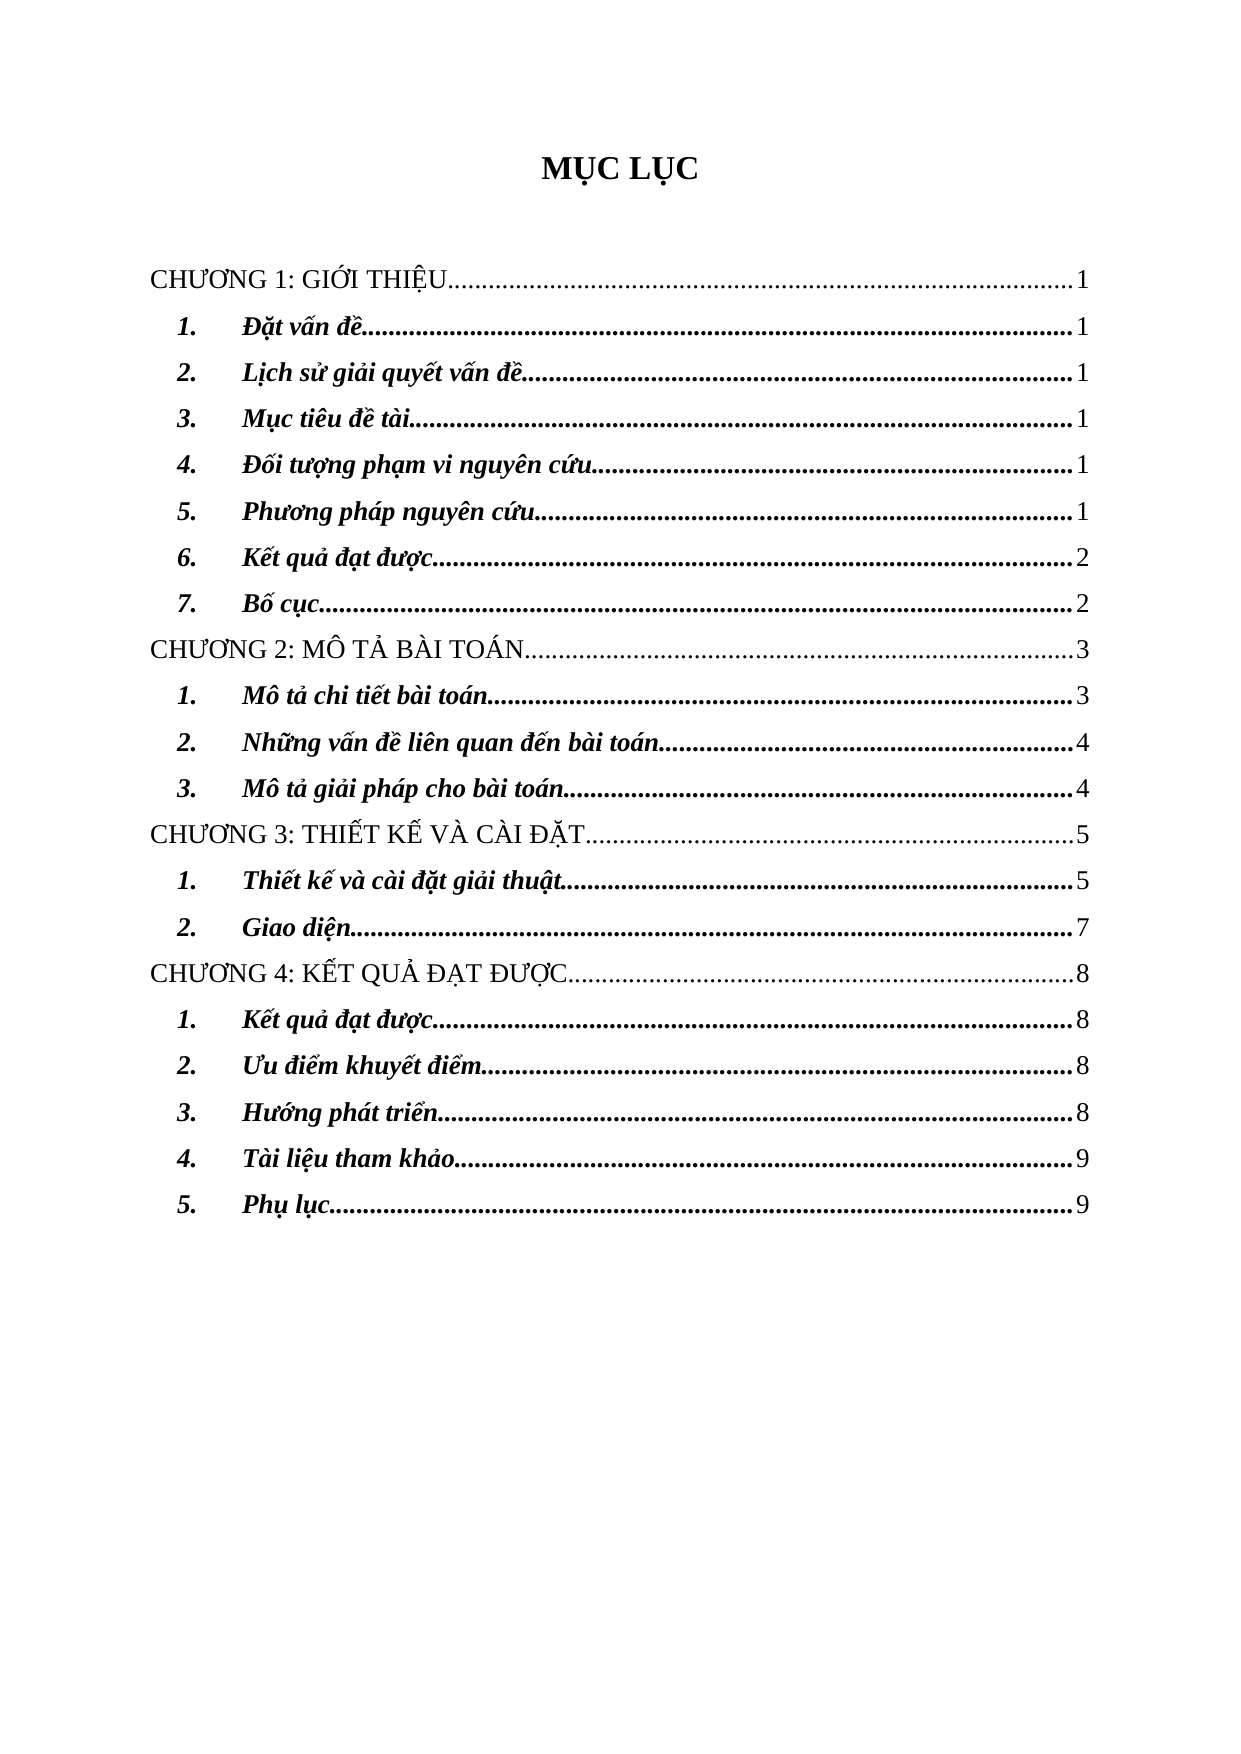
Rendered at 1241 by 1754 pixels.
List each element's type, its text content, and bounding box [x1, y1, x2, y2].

text MỤC LỤC [140, 148, 1100, 186]
